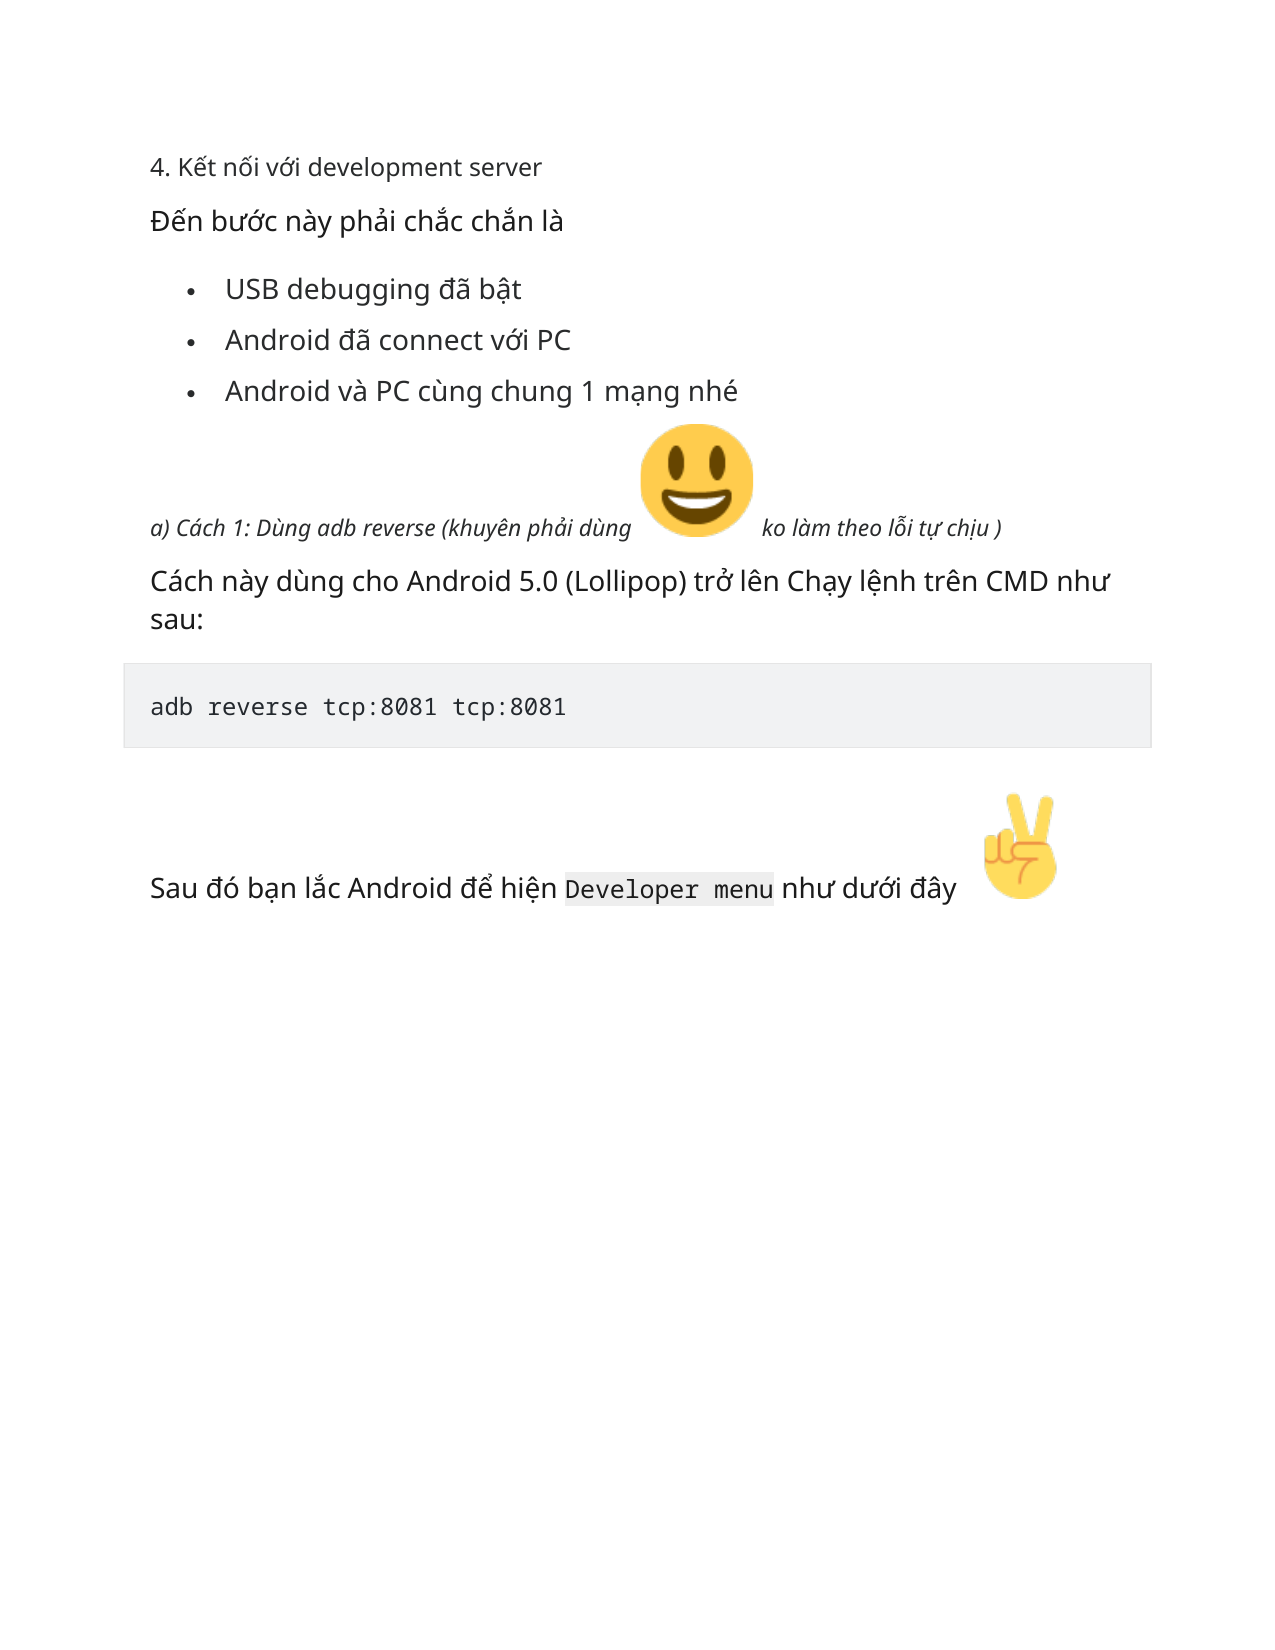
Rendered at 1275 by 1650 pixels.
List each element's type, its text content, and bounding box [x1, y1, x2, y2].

text adb reverse tcp:8081 tcp:8081 [125, 664, 1150, 747]
text Cách này dùng cho Android 5.0 (Lollipop) trở lên Chạy lệnh trên CMD như sau: [150, 561, 1125, 638]
list USB debugging đã bật [187, 269, 1125, 308]
picture [640, 424, 754, 537]
picture [963, 786, 1077, 899]
list Android đã connect với PC [187, 320, 1125, 358]
subtitle 4. Kết nối với development server [150, 150, 1125, 184]
subtitle a) Cách 1: Dùng adb reverse (khuyên phải dùng ko làm theo lỗi tự chịu ) [150, 424, 1125, 543]
text Sau đó bạn lắc Android để hiện Developer menu như dưới đây [150, 786, 1125, 907]
list Android và PC cùng chung 1 mạng nhé [187, 371, 1125, 409]
text Đến bước này phải chắc chắn là [150, 202, 1125, 240]
